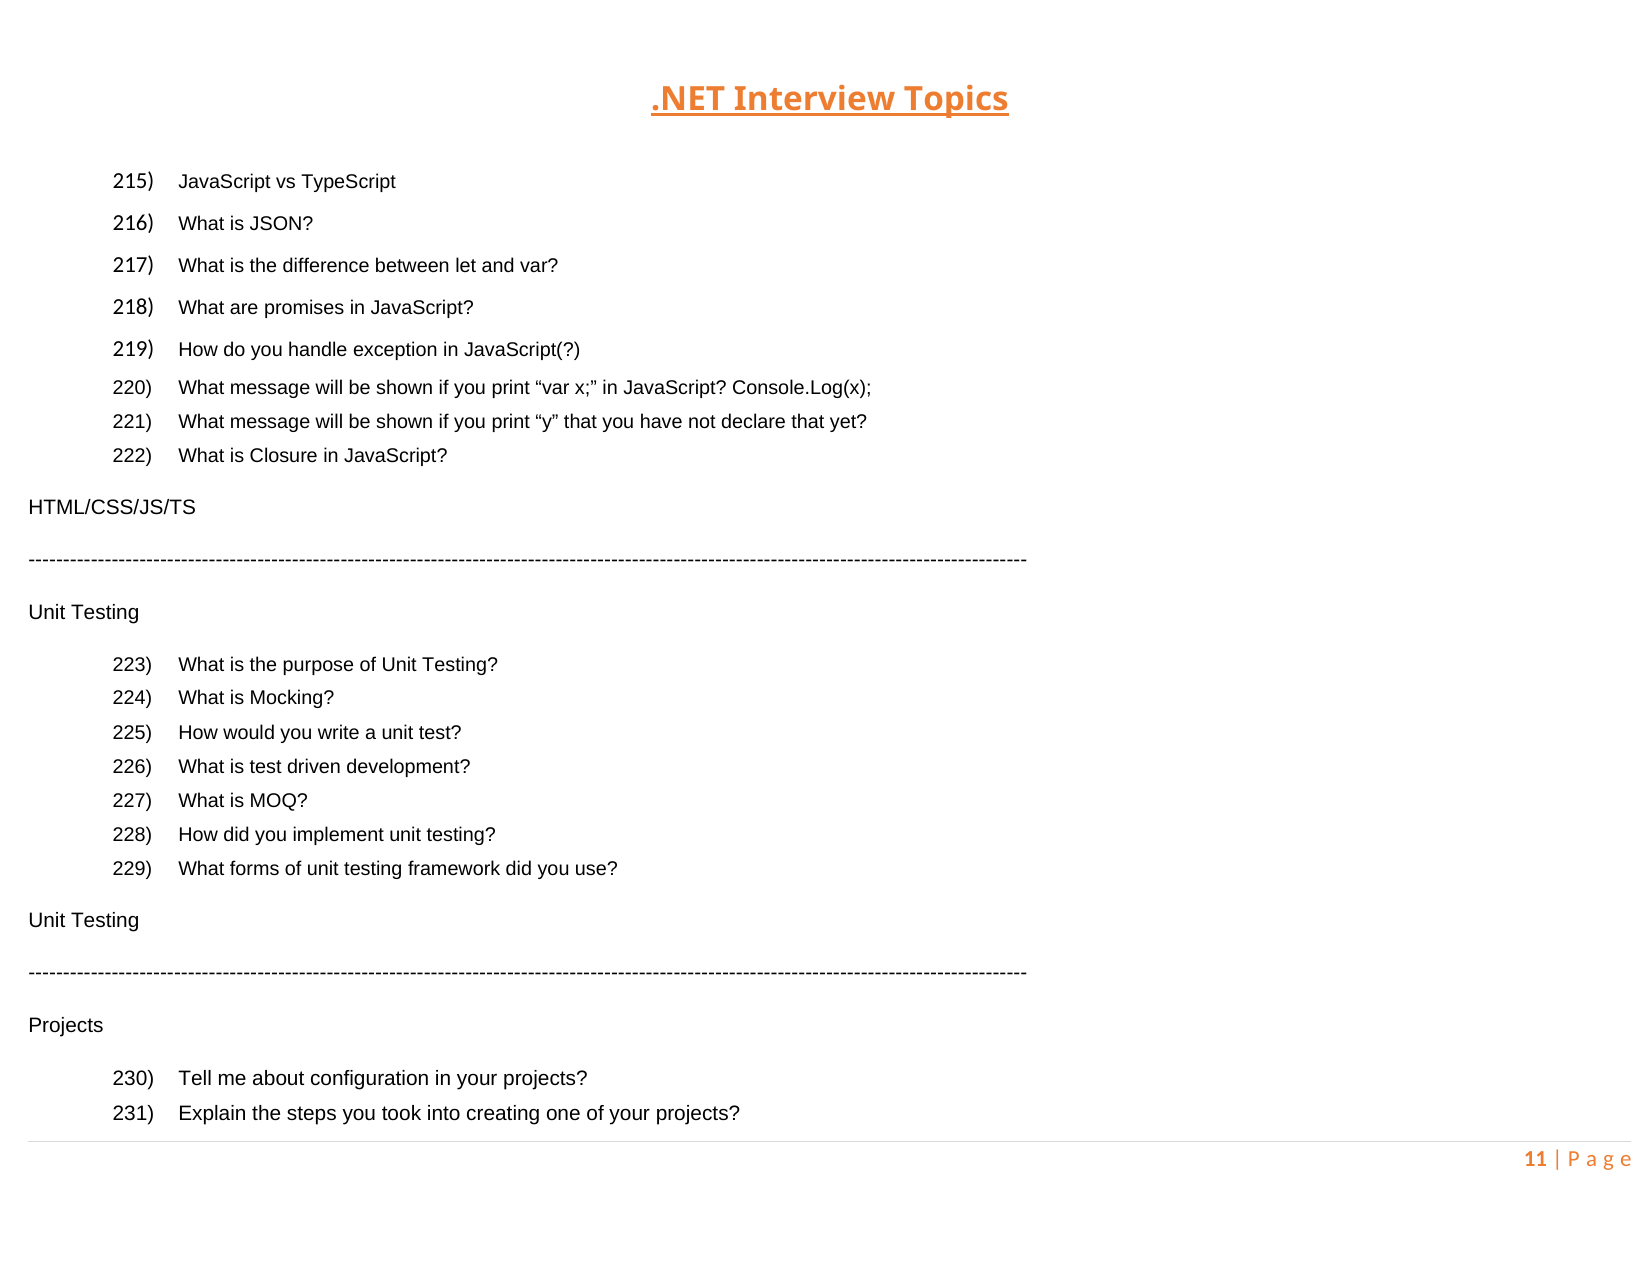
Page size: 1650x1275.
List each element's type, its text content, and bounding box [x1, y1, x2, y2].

list Tell me about configuration in your projects? [112, 1065, 1631, 1089]
list What is Mocking? [112, 686, 1631, 709]
text Unit Testing [28, 907, 1631, 931]
list What is JSON? [112, 208, 1631, 236]
text HTML/CSS/JS/TS [28, 494, 1631, 518]
list What is the difference between let and var? [112, 250, 1631, 278]
text Projects [28, 1013, 1631, 1037]
list What is Closure in JavaScript? [112, 444, 1631, 467]
text ------------------------------------------------------------------------------------------------------------------------------------------------ [28, 960, 1631, 984]
text ------------------------------------------------------------------------------------------------------------------------------------------------ [28, 547, 1631, 571]
list What message will be shown if you print “y” that you have not declare that yet? [112, 410, 1631, 432]
list What is MOQ? [112, 789, 1631, 811]
list Explain the steps you took into creating one of your projects? [112, 1101, 1631, 1125]
list What is the purpose of Unit Testing? [112, 652, 1631, 675]
list What message will be shown if you print “var x;” in JavaScript? Console.Log(x); [112, 376, 1631, 398]
text Unit Testing [28, 600, 1631, 624]
list How did you implement unit testing? [112, 823, 1631, 845]
list How do you handle exception in JavaScript(?) [112, 334, 1631, 362]
list How would you write a unit test? [112, 721, 1631, 743]
list What forms of unit testing framework did you use? [112, 857, 1631, 879]
list JavaScript vs TypeScript [112, 166, 1631, 194]
list What is test driven development? [112, 754, 1631, 777]
list What are promises in JavaScript? [112, 292, 1631, 320]
